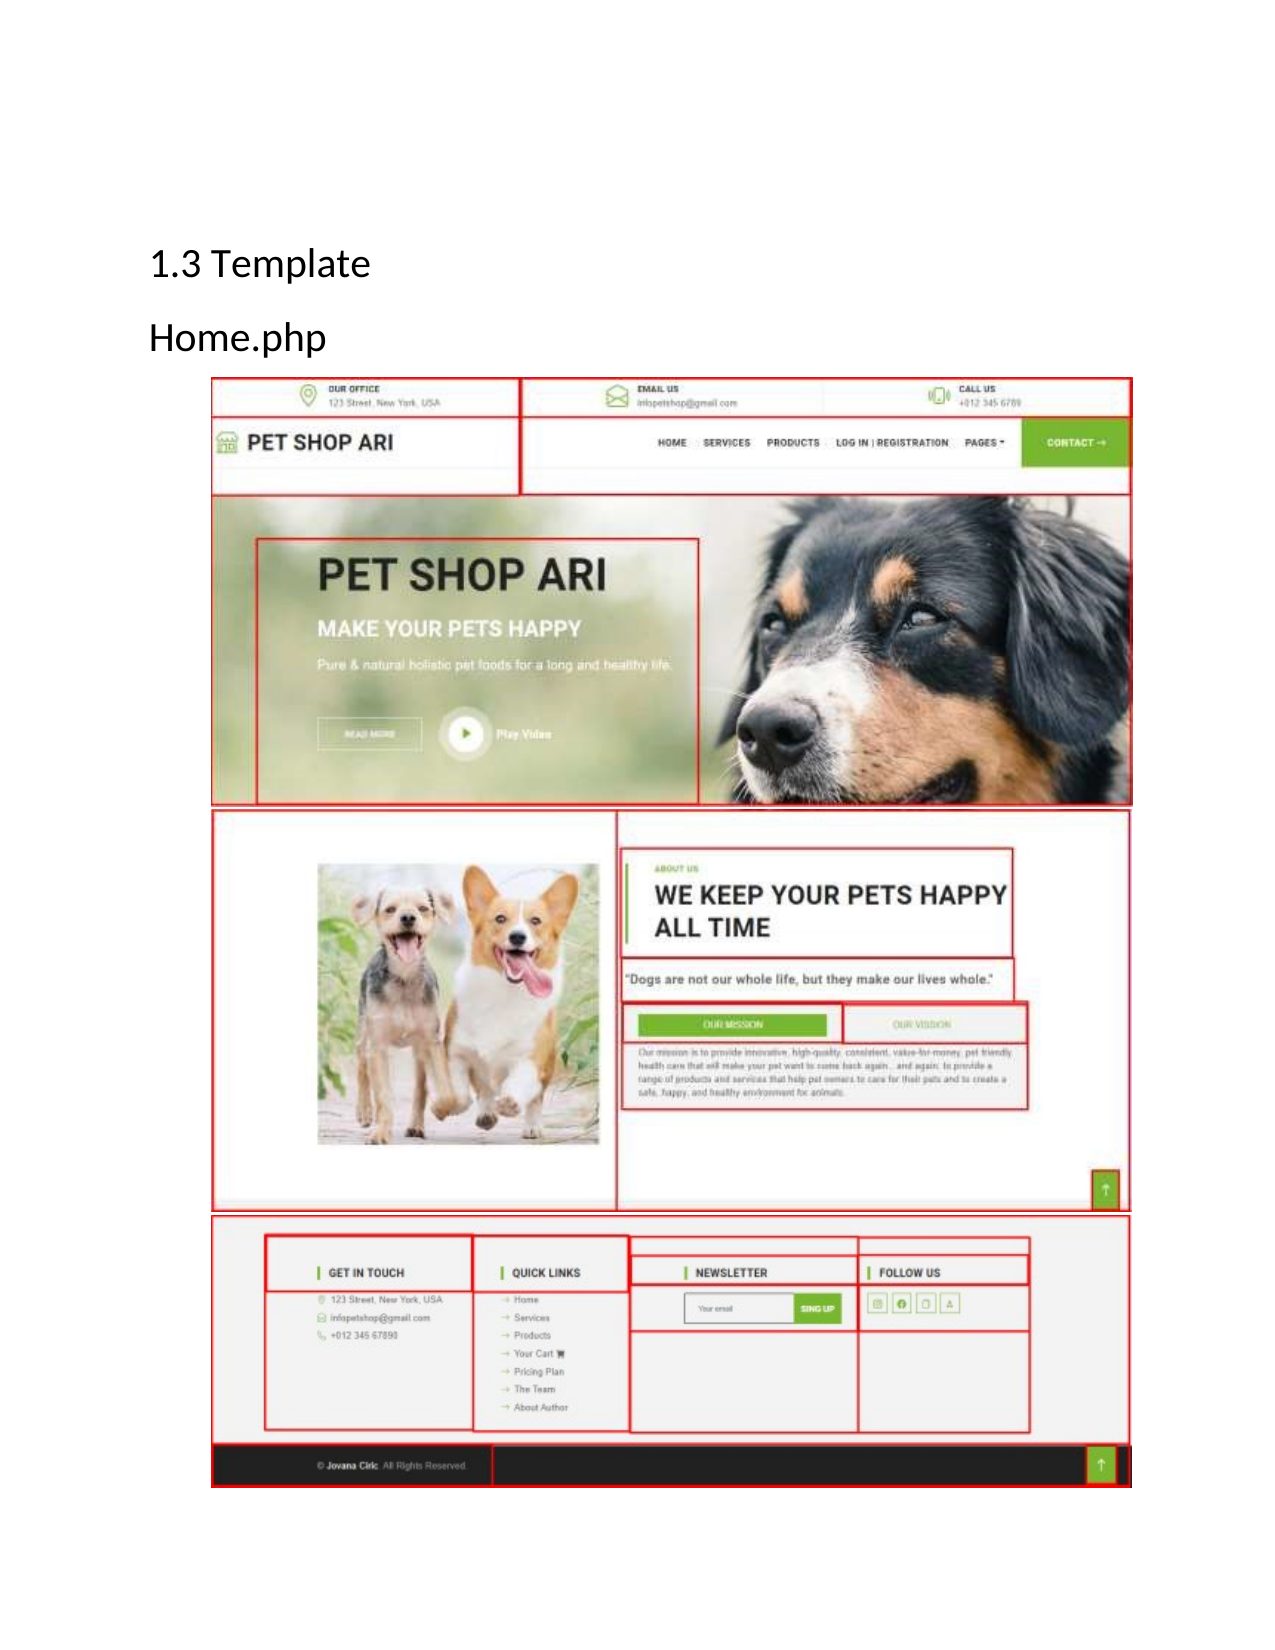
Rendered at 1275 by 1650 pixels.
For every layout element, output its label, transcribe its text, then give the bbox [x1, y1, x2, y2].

picture [211, 377, 1133, 807]
picture [211, 809, 1132, 1212]
subtitle Home.php [148, 311, 1127, 362]
picture [211, 1215, 1132, 1488]
text 1.3 Template [148, 237, 1127, 288]
